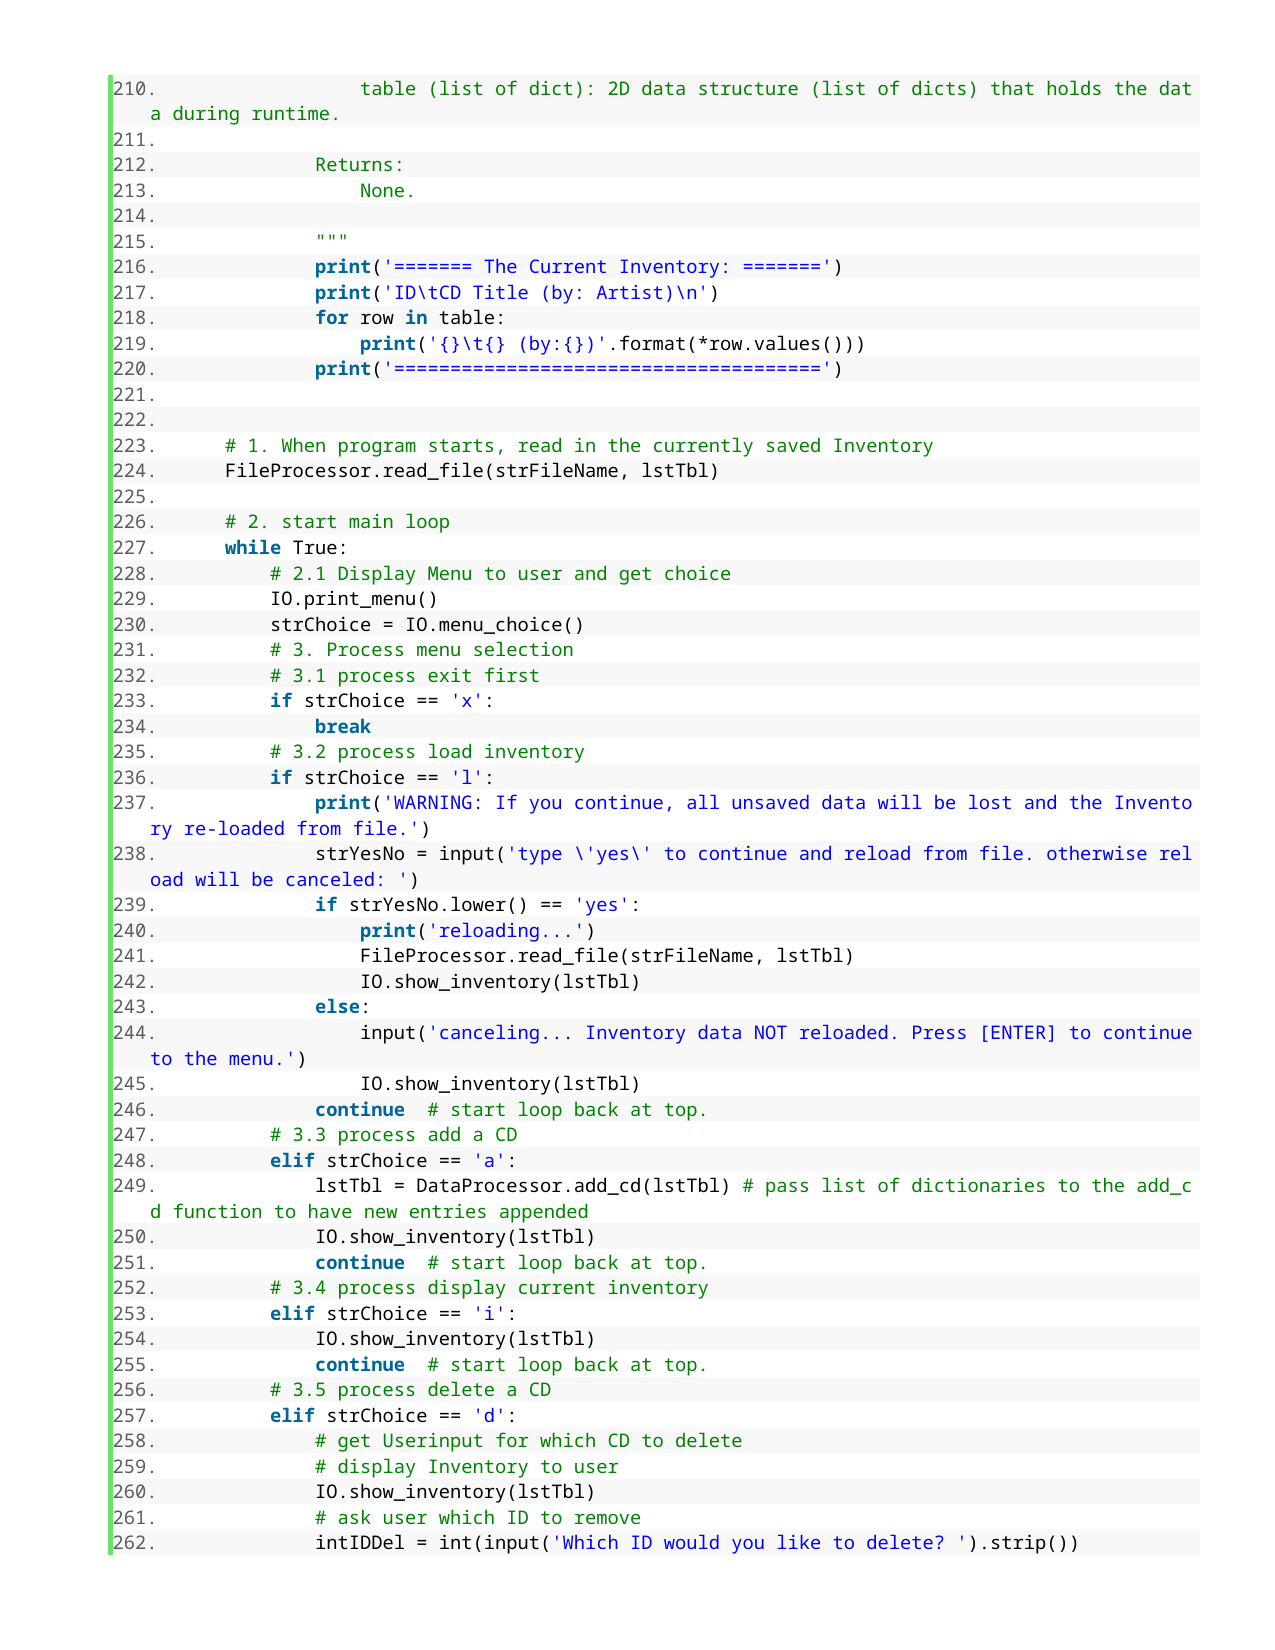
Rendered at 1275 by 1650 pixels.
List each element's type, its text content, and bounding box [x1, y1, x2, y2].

list IO.show_inventory(lstTbl) [113, 1326, 1200, 1351]
list while True: [113, 534, 1200, 560]
list break [113, 713, 1200, 738]
list # 3. Process menu selection [113, 636, 1200, 662]
list strChoice = IO.menu_choice() [113, 611, 1200, 636]
list elif strChoice == 'i': [113, 1300, 1200, 1326]
list continue # start loop back at top. [113, 1249, 1200, 1274]
list continue # start loop back at top. [113, 1096, 1200, 1121]
list print('reloading...') [113, 917, 1200, 943]
list # 1. When program starts, read in the currently saved Inventory [113, 432, 1200, 458]
list IO.show_inventory(lstTbl) [113, 968, 1200, 994]
list # ask user which ID to remove [113, 1504, 1200, 1530]
list FileProcessor.read_file(strFileName, lstTbl) [113, 943, 1200, 968]
list Returns: [113, 152, 1200, 177]
list # 3.3 process add a CD [113, 1121, 1200, 1147]
list """ [113, 228, 1200, 254]
list # 2. start main loop [113, 509, 1200, 534]
list # 3.1 process exit first [113, 662, 1200, 687]
list # get Userinput for which CD to delete [113, 1428, 1200, 1453]
list else: [113, 994, 1200, 1019]
list print('======================================') [113, 356, 1200, 381]
list # display Inventory to user [113, 1453, 1200, 1479]
list if strChoice == 'x': [113, 687, 1200, 713]
list IO.show_inventory(lstTbl) [113, 1479, 1200, 1504]
list print('WARNING: If you continue, all unsaved data will be lost and the Inventory re-loaded from file.') [113, 789, 1200, 841]
list # 3.2 process load inventory [113, 738, 1200, 764]
list elif strChoice == 'a': [113, 1147, 1200, 1172]
list elif strChoice == 'd': [113, 1402, 1200, 1428]
list intIDDel = int(input('Which ID would you like to delete? ').strip()) [113, 1530, 1200, 1555]
list for row in table: [113, 305, 1200, 330]
list IO.print_menu() [113, 585, 1200, 611]
list strYesNo = input('type \'yes\' to continue and reload from file. otherwise reload will be canceled: ') [113, 841, 1200, 892]
list lstTbl = DataProcessor.add_cd(lstTbl) # pass list of dictionaries to the add_cd function to have new entries appended [113, 1172, 1200, 1223]
list IO.show_inventory(lstTbl) [113, 1070, 1200, 1096]
list # 3.5 process delete a CD [113, 1377, 1200, 1402]
list print('{}\t{} (by:{})'.format(*row.values())) [113, 330, 1200, 356]
list None. [113, 177, 1200, 203]
list if strYesNo.lower() == 'yes': [113, 892, 1200, 917]
list table (list of dict): 2D data structure (list of dicts) that holds the data during runtime. [113, 75, 1200, 126]
list print('======= The Current Inventory: =======') [113, 254, 1200, 279]
list continue # start loop back at top. [113, 1351, 1200, 1377]
list FileProcessor.read_file(strFileName, lstTbl) [113, 458, 1200, 483]
list if strChoice == 'l': [113, 764, 1200, 789]
list print('ID\tCD Title (by: Artist)\n') [113, 279, 1200, 305]
list # 2.1 Display Menu to user and get choice [113, 560, 1200, 585]
list input('canceling... Inventory data NOT reloaded. Press [ENTER] to continue to the menu.') [113, 1019, 1200, 1070]
list IO.show_inventory(lstTbl) [113, 1223, 1200, 1249]
list # 3.4 process display current inventory [113, 1274, 1200, 1300]
